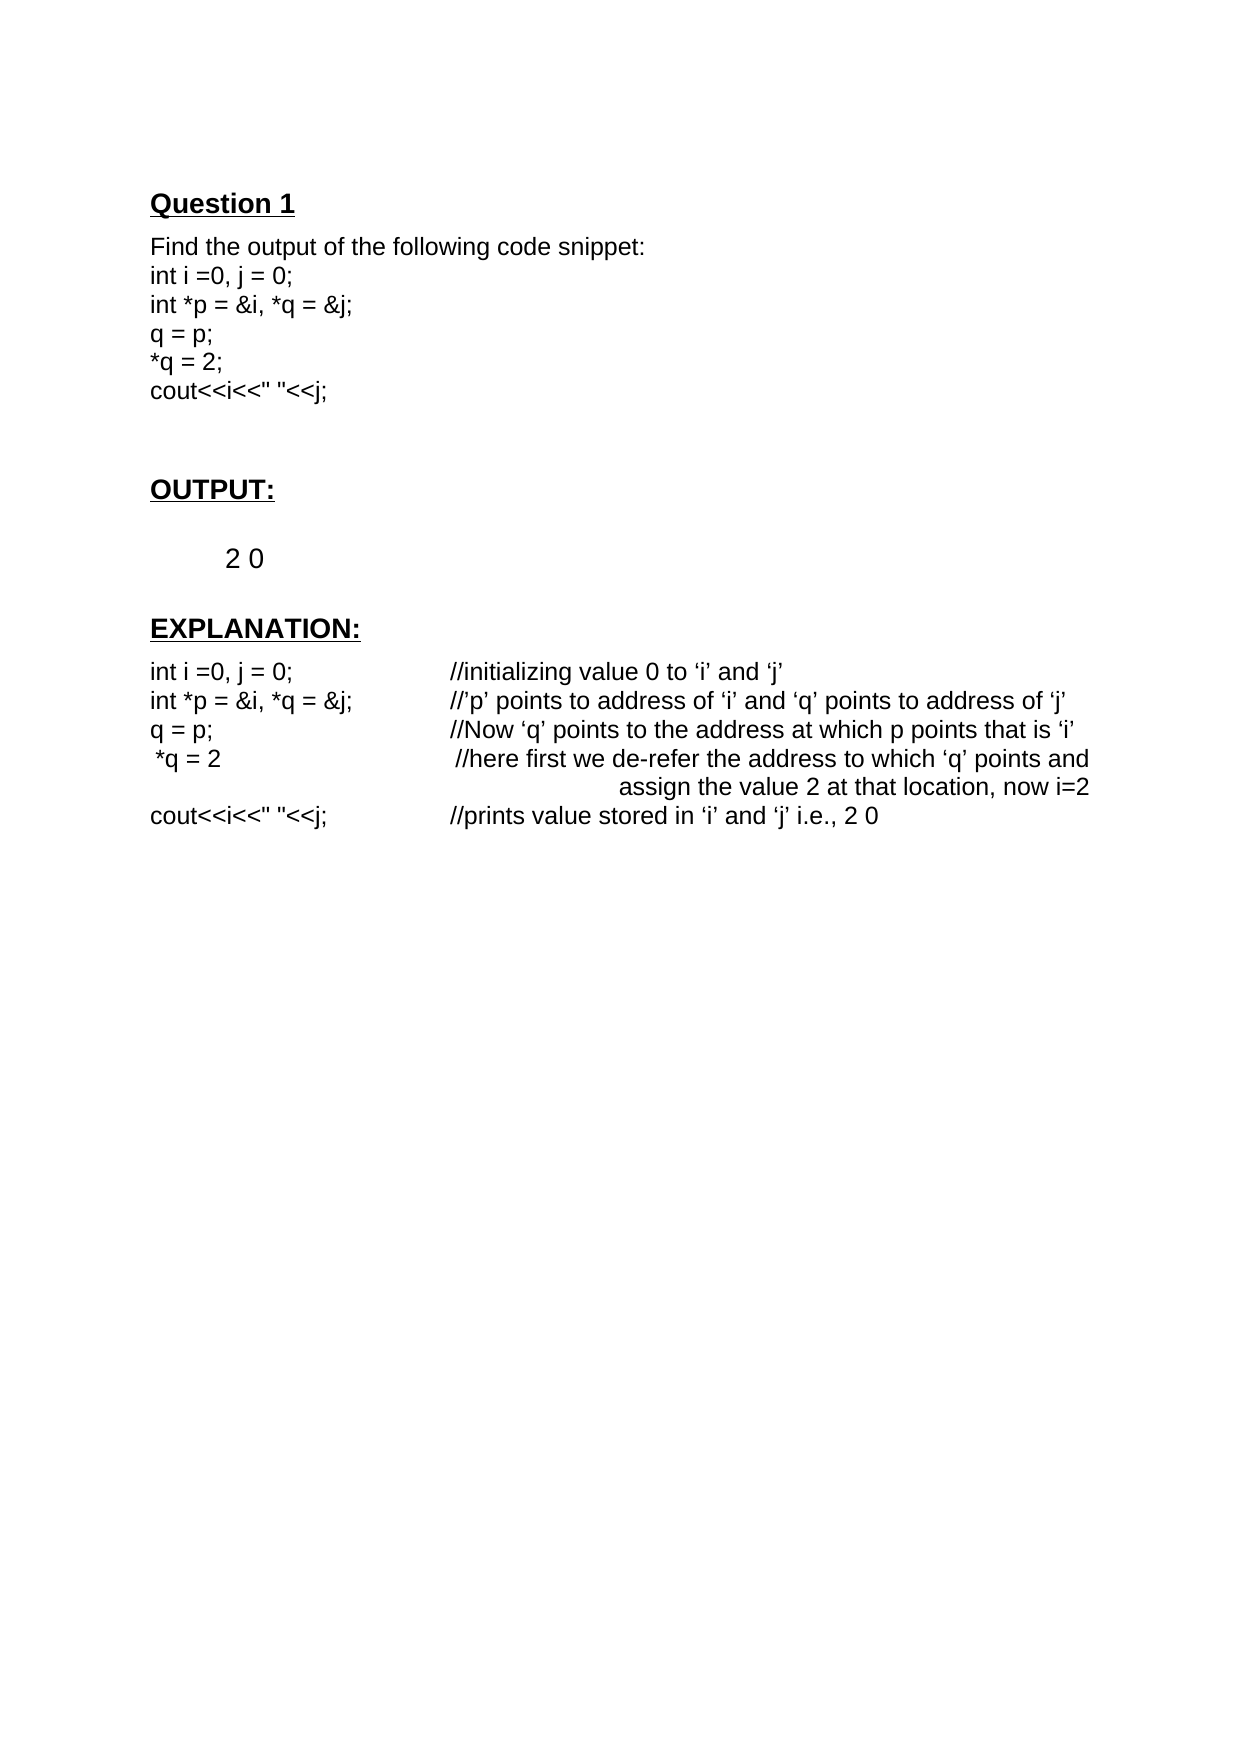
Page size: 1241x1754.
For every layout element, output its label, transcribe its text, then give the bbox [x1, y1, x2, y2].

text cout<<i<<" "<<j; [150, 376, 1090, 405]
text q = p; //Now ‘q’ points to the address at which p points that is ‘i’ [150, 715, 1090, 743]
text Question 1 [150, 187, 1090, 220]
text *q = 2 //here first we de-refer the address to which ‘q’ points and assign the value 2 at that location, now i=2 [150, 743, 1090, 801]
text Find the output of the following code snippet: [150, 232, 1090, 261]
text int i =0, j = 0; //initializing value 0 to ‘i’ and ‘j’ [150, 657, 1090, 686]
text q = p; [150, 319, 1090, 347]
text 2 0 [150, 542, 1090, 575]
text int *p = &i, *q = &j; //’p’ points to address of ‘i’ and ‘q’ points to address of ‘j’ [150, 686, 1090, 715]
text *q = 2; [150, 347, 1090, 376]
text cout<<i<<" "<<j; //prints value stored in ‘i’ and ‘j’ i.e., 2 0 [150, 801, 1090, 830]
text int i =0, j = 0; [150, 261, 1090, 290]
text int *p = &i, *q = &j; [150, 290, 1090, 319]
text OUTPUT: [150, 473, 1090, 505]
text EXPLANATION: [150, 612, 1090, 645]
